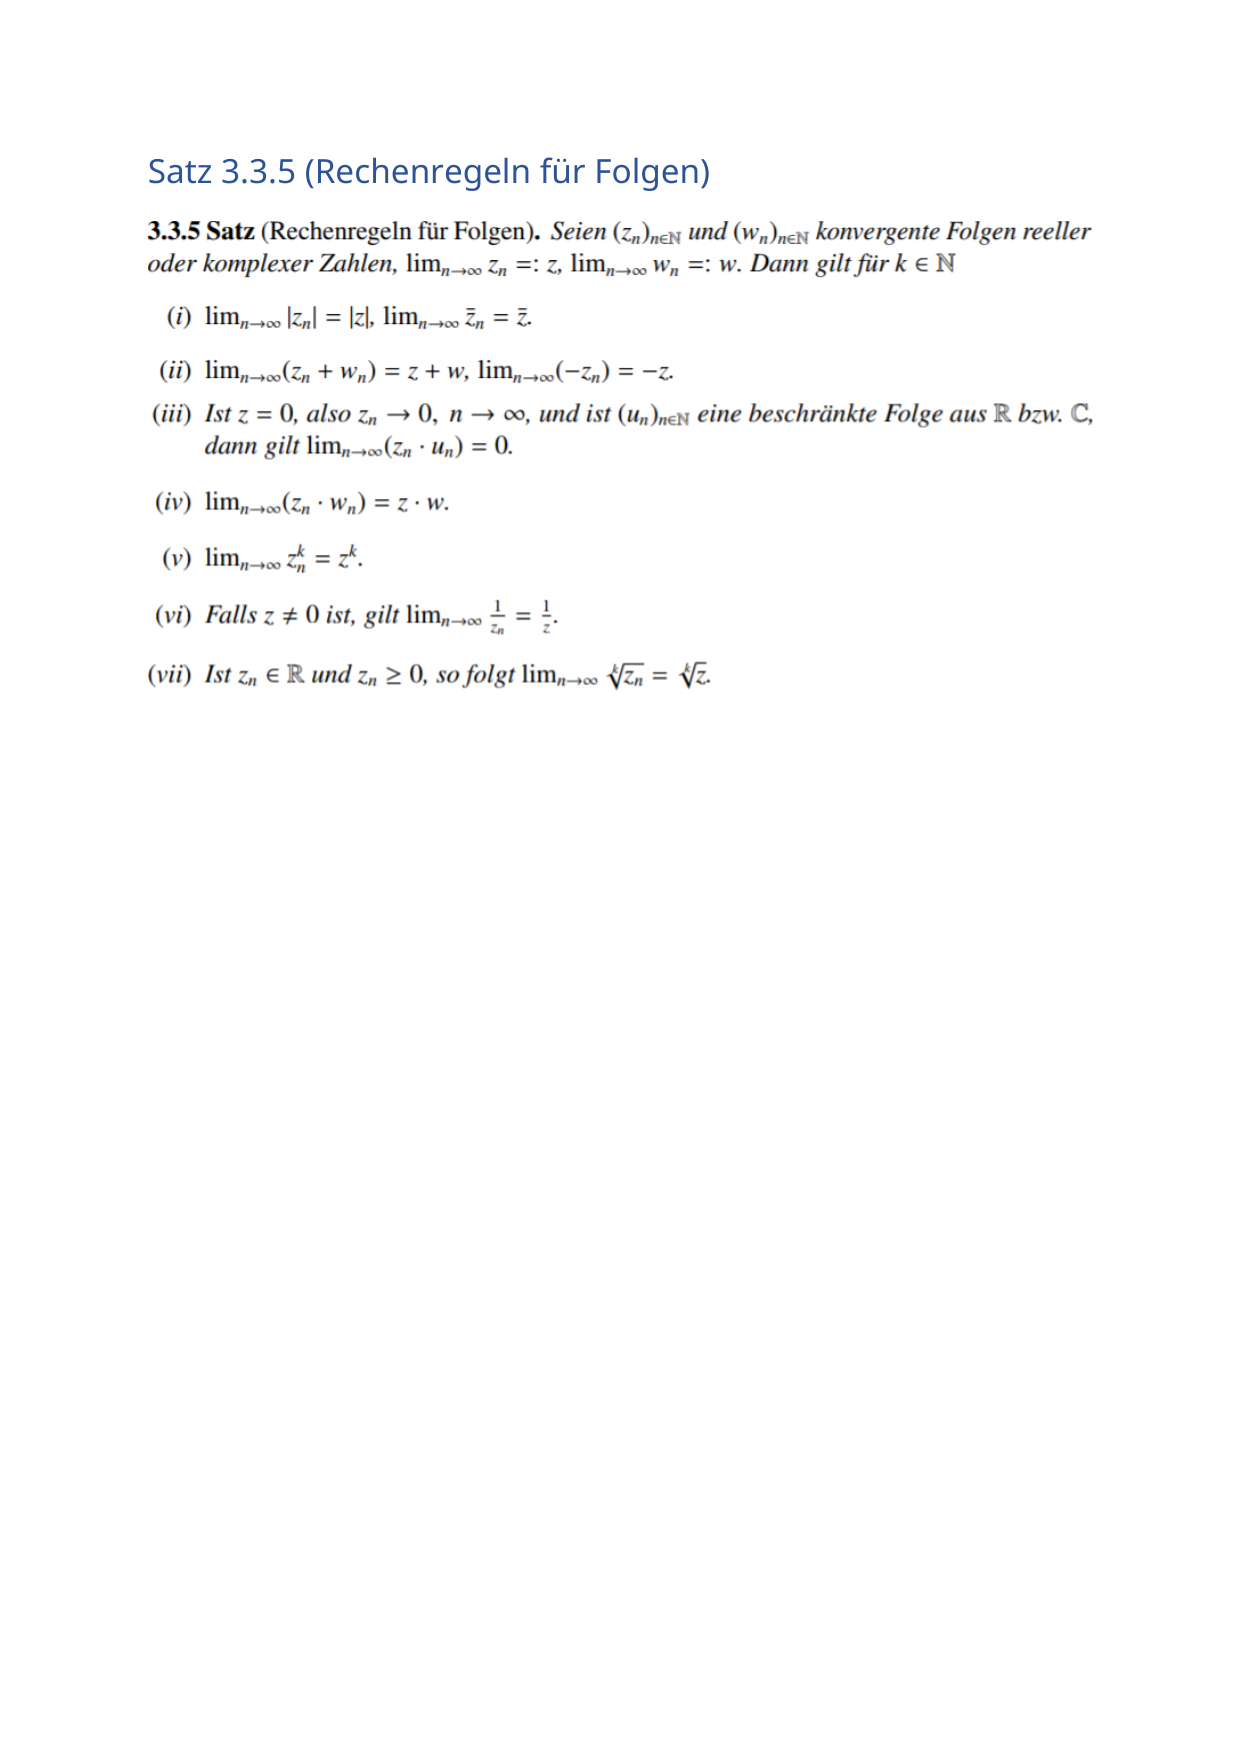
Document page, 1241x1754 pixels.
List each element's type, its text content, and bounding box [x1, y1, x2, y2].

picture [147, 403, 1093, 691]
picture [147, 221, 1093, 385]
subtitle Satz 3.3.5 (Rechenregeln für Folgen) [148, 148, 1093, 193]
